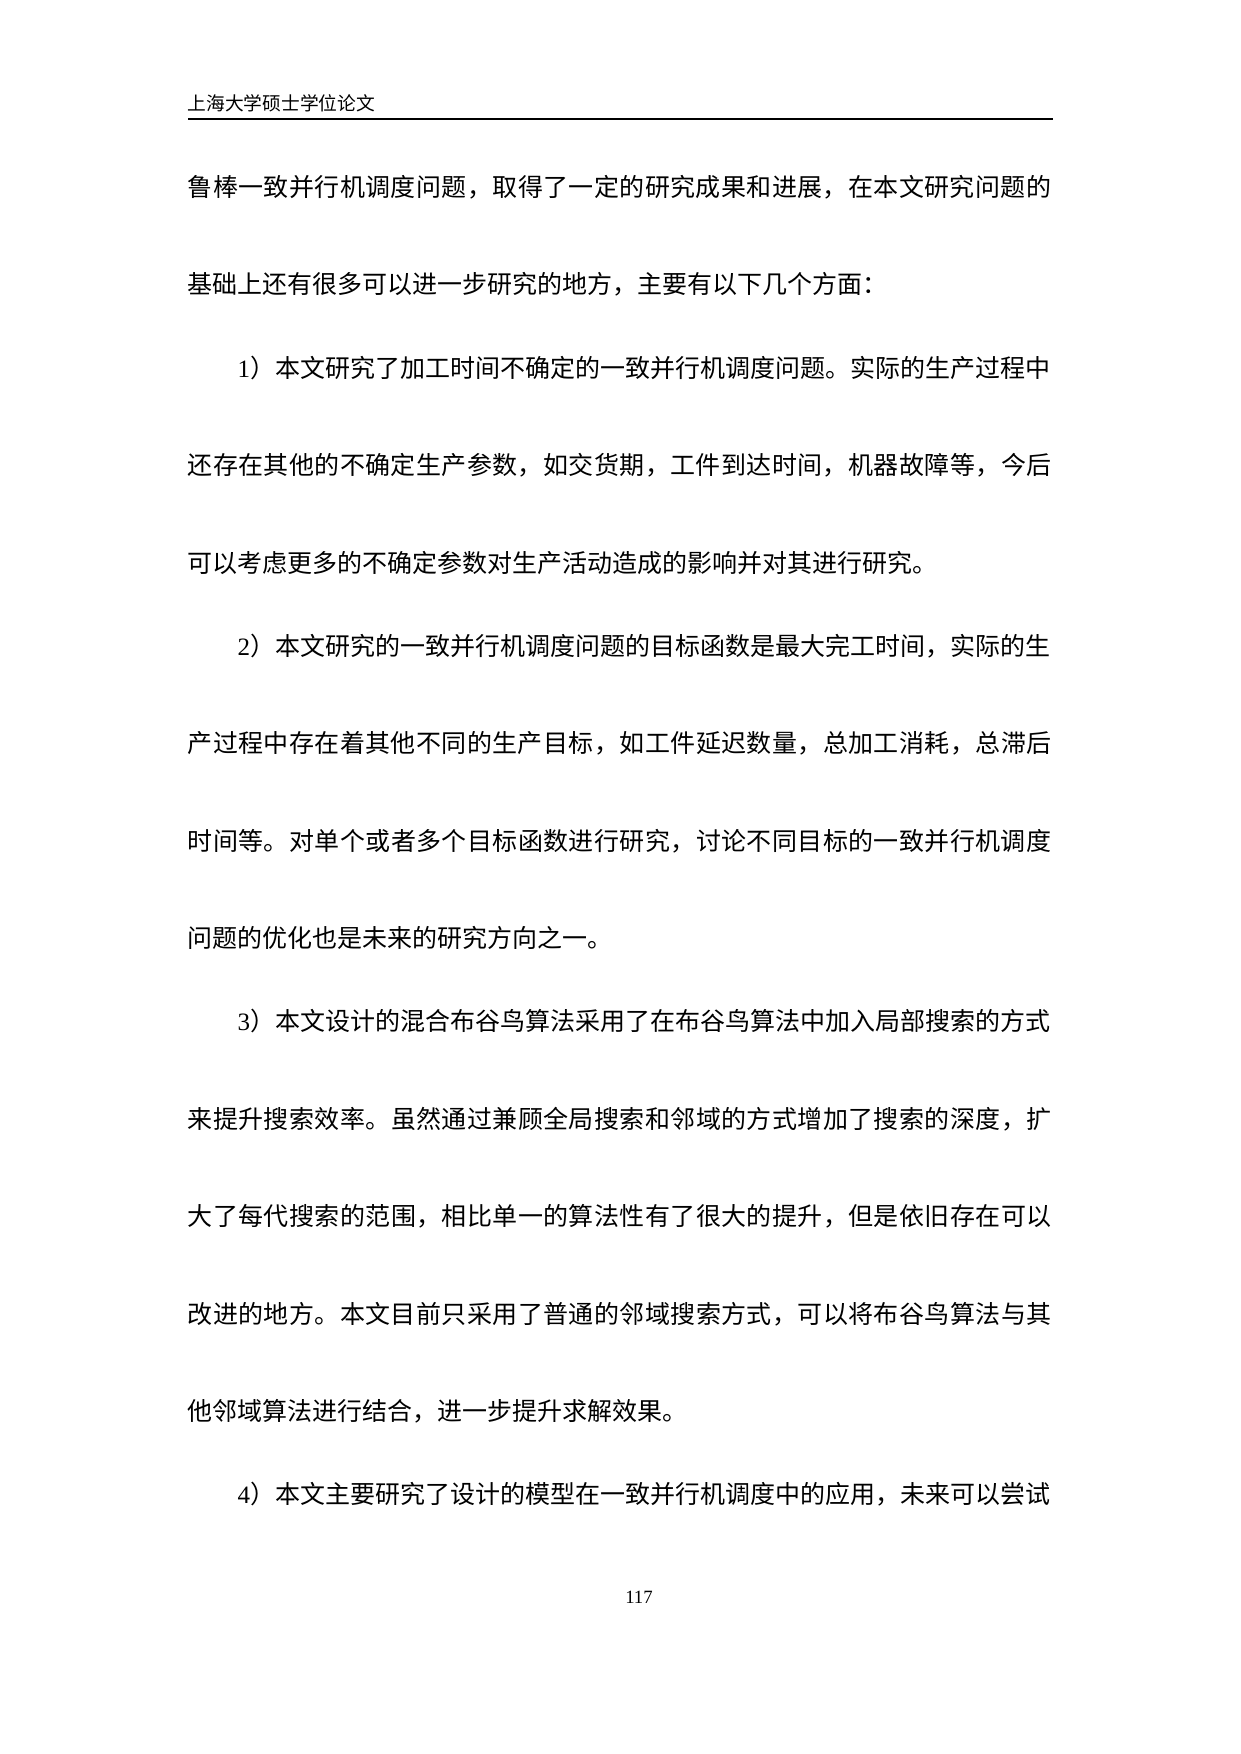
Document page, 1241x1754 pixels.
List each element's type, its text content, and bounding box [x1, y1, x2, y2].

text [187, 1461, 1053, 1526]
text 2）本文研究的一致并行机调度问题的目标函数是最大完工时间，实际的生产过程中存在着其他不同的生产目标，如工件延迟数量，总加工消耗，总滞后时间等。对单个或者多个目标函数进行研究，讨论不同目标的一致并行机调度问题的优化也是未来的研究方向之一。 [187, 612, 1053, 969]
text 3）本文设计的混合布谷鸟算法采用了在布谷鸟算法中加入局部搜索的方式来提升搜索效率。虽然通过兼顾全局搜索和邻域的方式增加了搜索的深度，扩大了每代搜索的范围，相比单一的算法性有了很大的提升，但是依旧存在可以改进的地方。本文目前只采用了普通的邻域搜索方式，可以将布谷鸟算法与其他邻域算法进行结合，进一步提升求解效果。 [187, 987, 1053, 1442]
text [187, 153, 1053, 316]
text 1）本文研究了加工时间不确定的一致并行机调度问题。实际的生产过程中还存在其他的不确定生产参数，如交货期，工件到达时间，机器故障等，今后可以考虑更多的不确定参数对生产活动造成的影响并对其进行研究。 [187, 334, 1053, 594]
